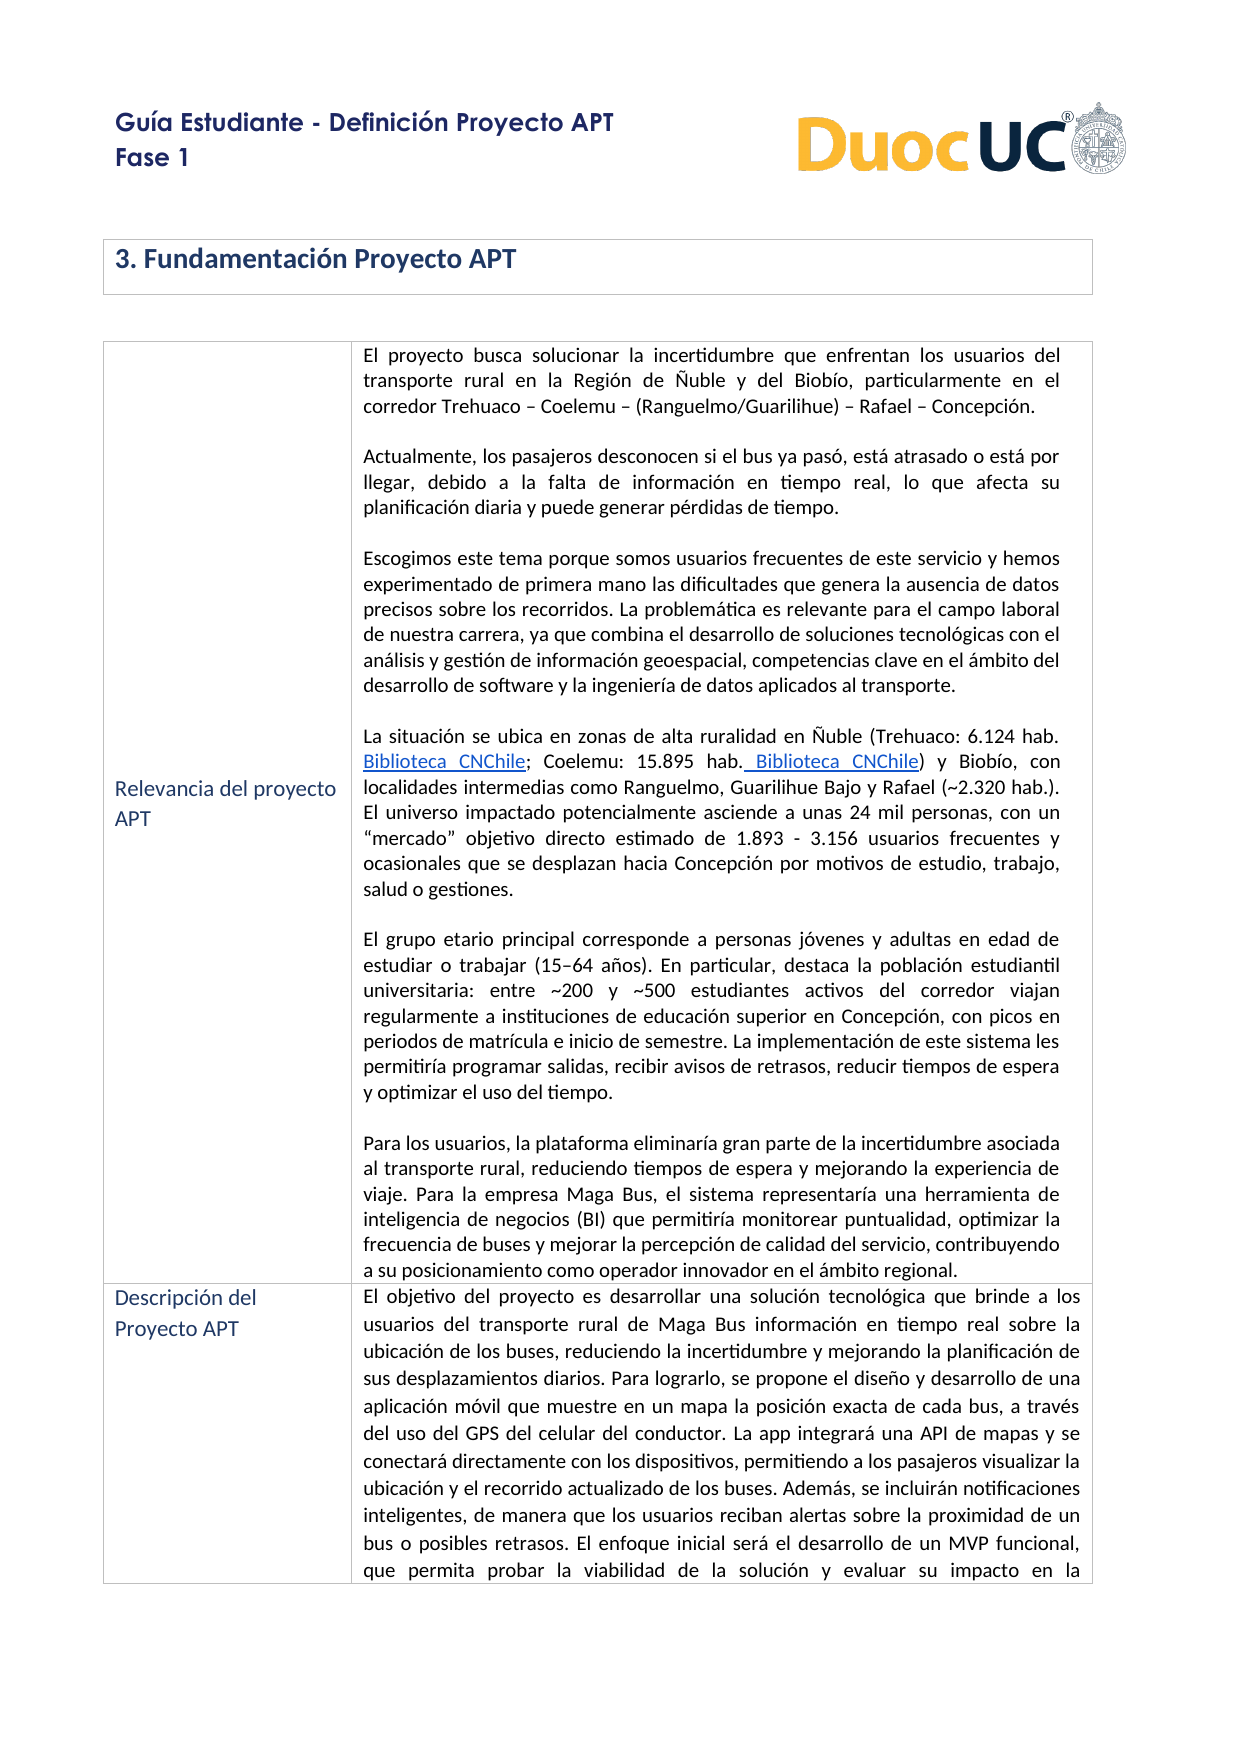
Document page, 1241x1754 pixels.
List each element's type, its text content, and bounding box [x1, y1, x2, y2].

table_header El proyecto busca solucionar la incertidumbre que enfrentan los usuarios del transporte rural en la Región de Ñuble y del Biobío, particularmente en el corredor Trehuaco – Coelemu – (Ranguelmo/Guarilihue) – Rafael – Concepción. Actualmente, los pasajeros desconocen si el bus ya pasó, está atrasado o está por llegar, debido a la falta de información en tiempo real, lo que afecta su planificación diaria y puede generar pérdidas de tiempo. Escogimos este tema porque somos usuarios frecuentes de este servicio y hemos experimentado de primera mano las dificultades que genera la ausencia de datos precisos sobre los recorridos. La problemática es relevante para el campo laboral de nuestra carrera, ya que combina el desarrollo de soluciones tecnológicas con el análisis y gestión de información geoespacial, competencias clave en el ámbito del desarrollo de software y la ingeniería de datos aplicados al transporte. La situación se ubica en zonas de alta ruralidad en Ñuble (Trehuaco: 6.124 hab. Biblioteca CNChile; Coelemu: 15.895 hab. Biblioteca CNChile) y Biobío, con localidades intermedias como Ranguelmo, Guarilihue Bajo y Rafael (~2.320 hab.). El universo impactado potencialmente asciende a unas 24 mil personas, con un “mercado” objetivo directo estimado de 1.893 - 3.156 usuarios frecuentes y ocasionales que se desplazan hacia Concepción por motivos de estudio, trabajo, salud o gestiones. El grupo etario principal corresponde a personas jóvenes y adultas en edad de estudiar o trabajar (15–64 años). En particular, destaca la población estudiantil universitaria: entre ~200 y ~500 estudiantes activos del corredor viajan regularmente a instituciones de educación superior en Concepción, con picos en periodos de matrícula e inicio de semestre. La implementación de este sistema les permitiría programar salidas, recibir avisos de retrasos, reducir tiempos de espera y optimizar el uso del tiempo. Para los usuarios, la plataforma eliminaría gran parte de la incertidumbre asociada al transporte rural, reduciendo tiempos de espera y mejorando la experiencia de viaje. Para la empresa Maga Bus, el sistema representaría una herramienta de inteligencia de negocios (BI) que permitiría monitorear puntualidad, optimizar la frecuencia de buses y mejorar la percepción de calidad del servicio, contribuyendo a su posicionamiento como operador innovador en el ámbito regional. [352, 342, 1092, 1282]
table_header 3. Fundamentación Proyecto APT [104, 240, 1092, 294]
picture [798, 102, 1126, 174]
table_cell Descripción del Proyecto APT [104, 1284, 351, 1583]
table_header Relevancia del proyecto APT [104, 342, 351, 1282]
